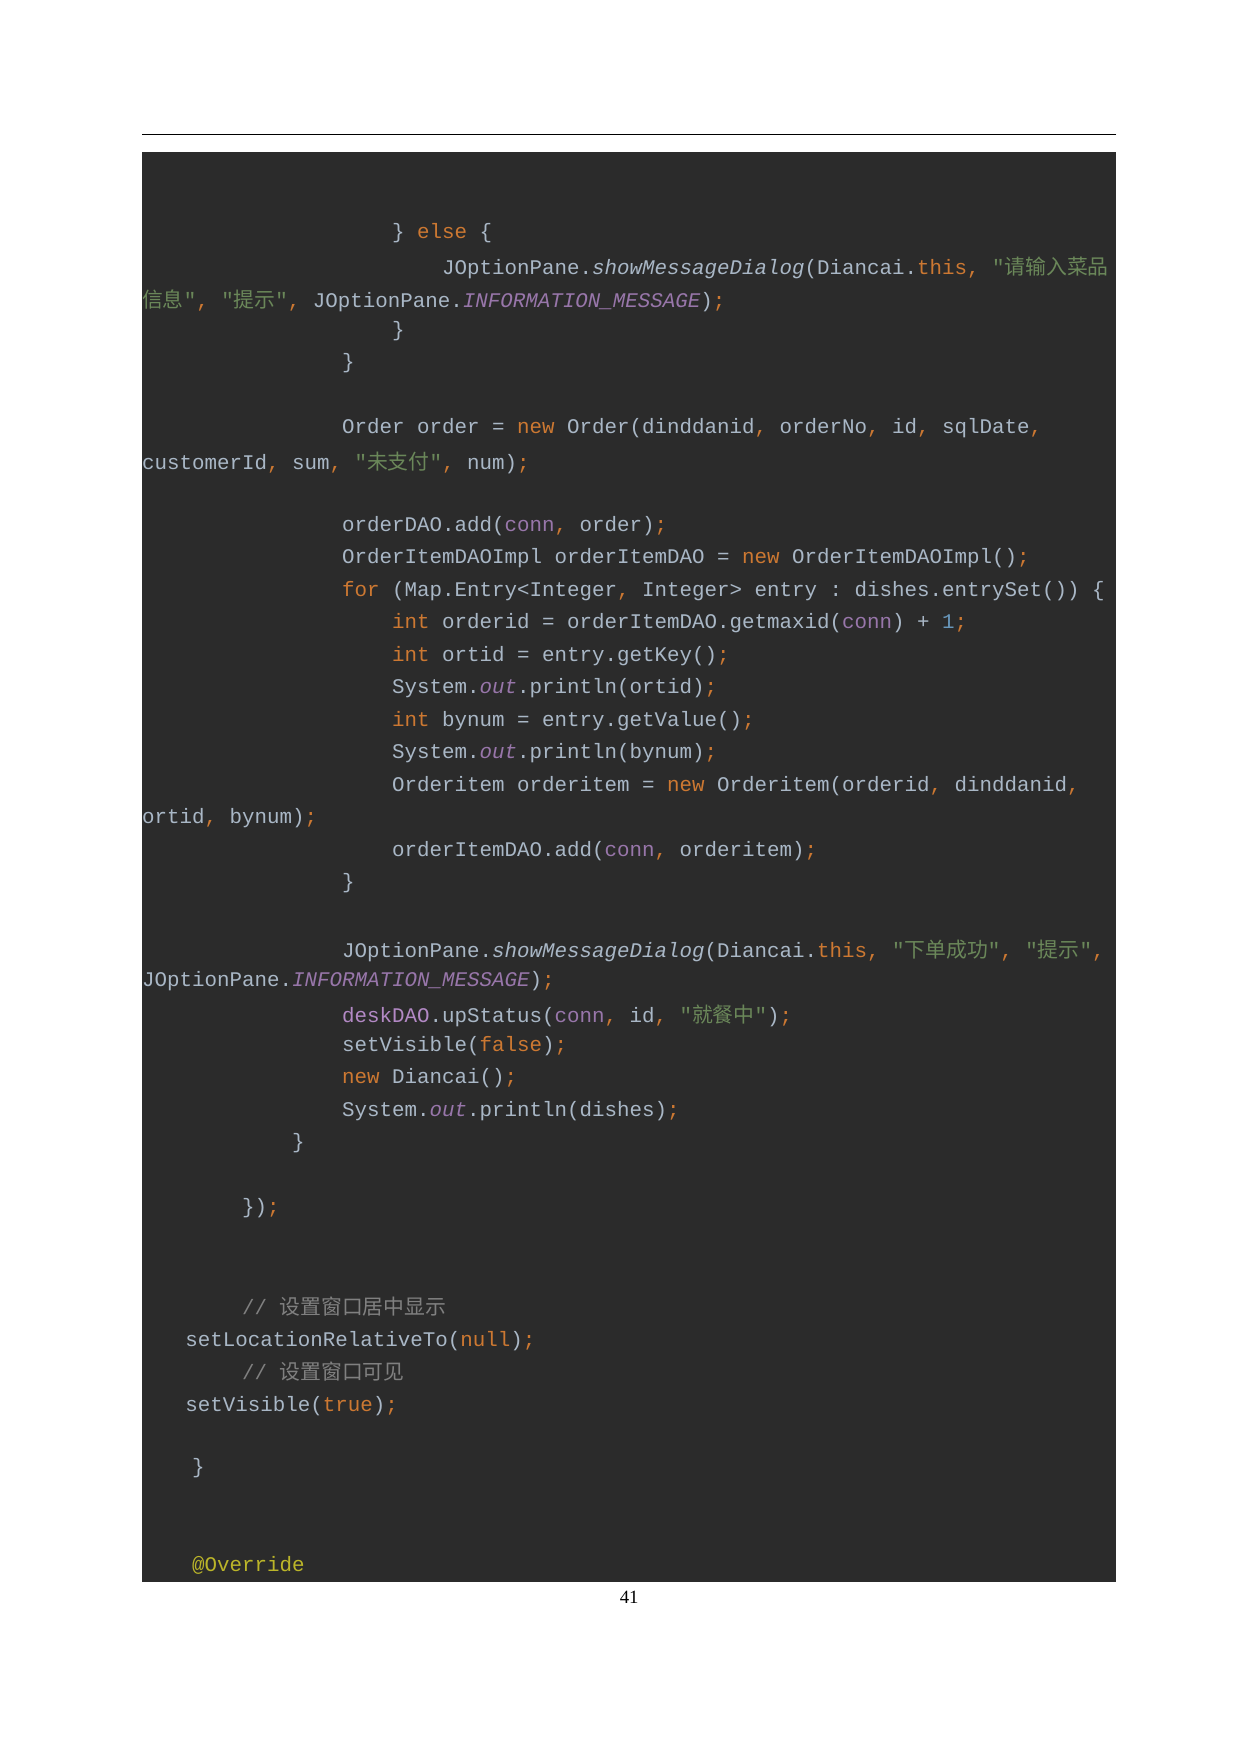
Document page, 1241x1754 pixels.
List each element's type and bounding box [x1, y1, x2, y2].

text [142, 152, 1116, 1582]
